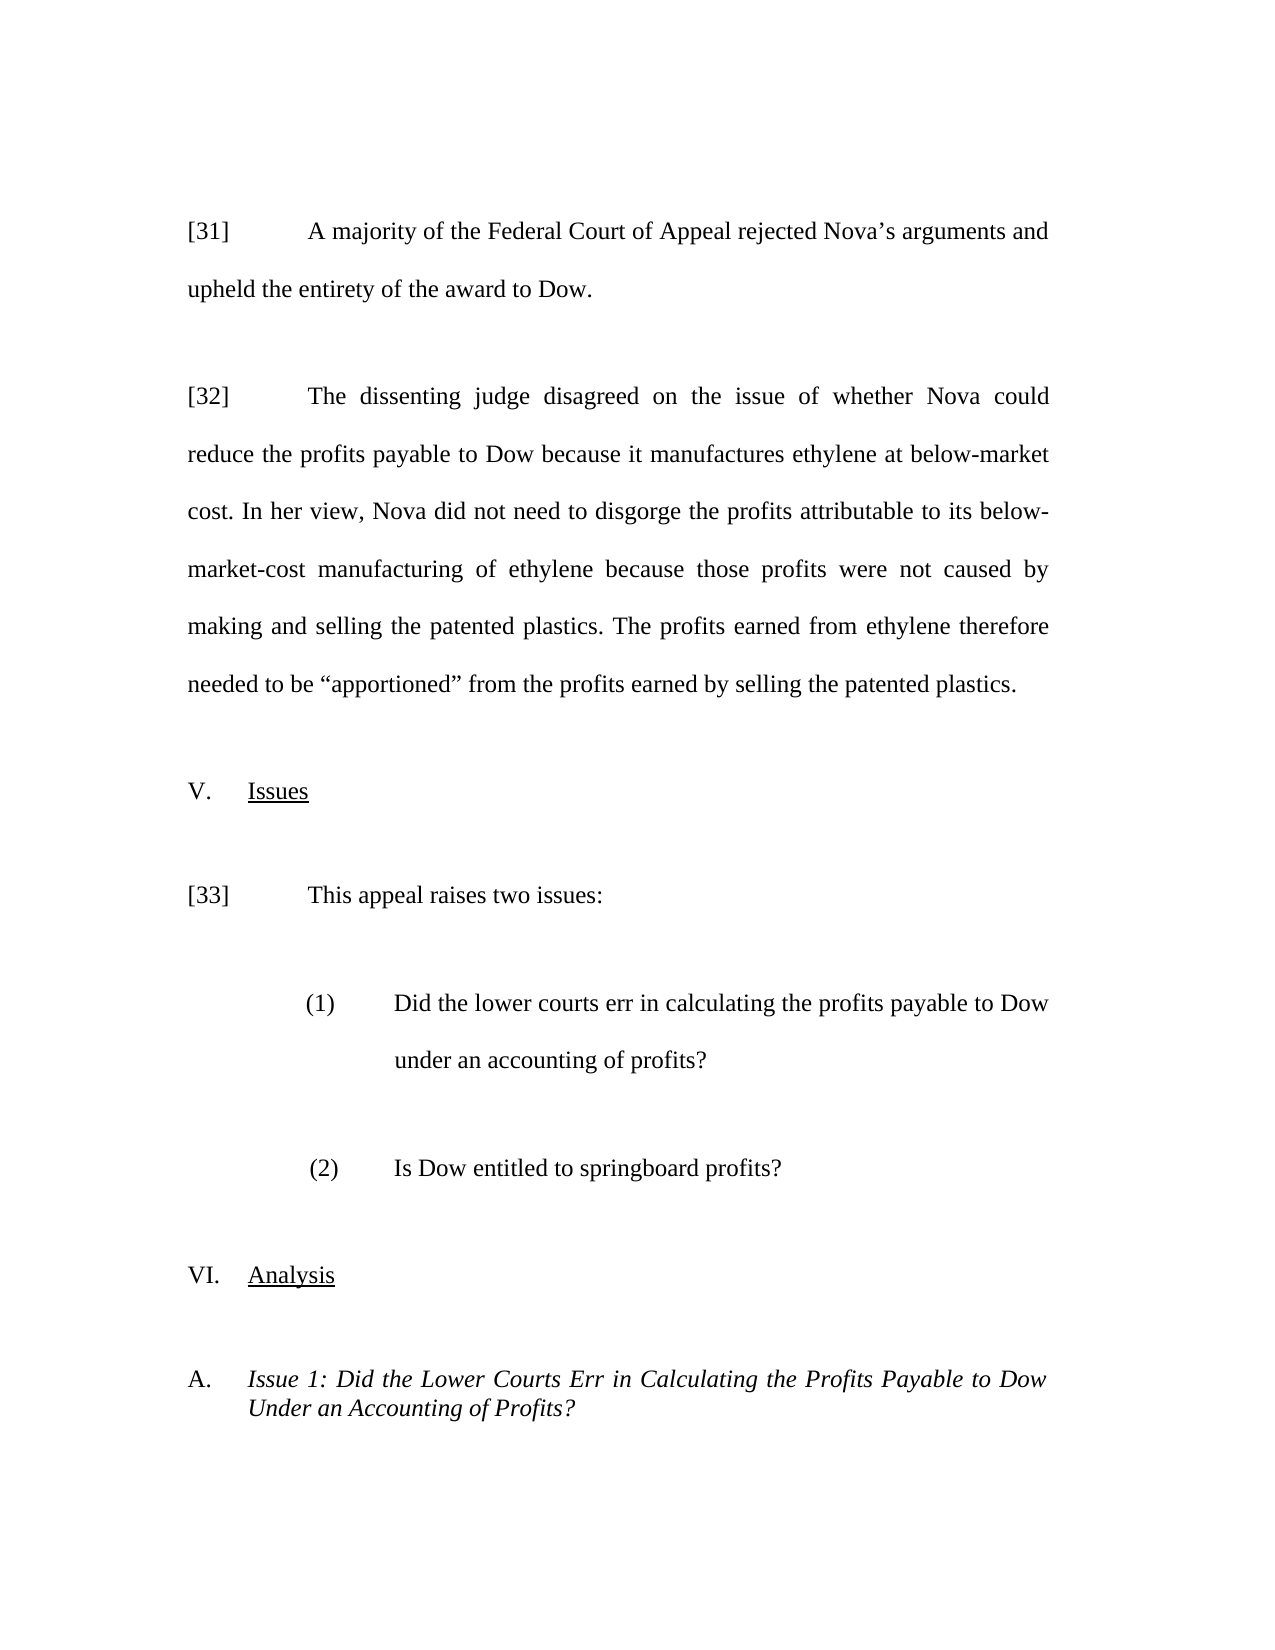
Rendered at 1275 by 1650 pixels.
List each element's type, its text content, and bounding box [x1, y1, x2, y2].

list Did the lower courts err in calculating the profits payable to Dow under an accounting of profits? [306, 988, 1050, 1074]
text This appeal raises two issues: [187, 880, 1050, 909]
text The dissenting judge disagreed on the issue of whether Nova could reduce the profits payable to Dow because it manufactures ethylene at below-market cost. In her view, Nova did not need to disgorge the profits attributable to its below-market-cost manufacturing of ethylene because those profits were not caused by making and selling the patented plastics. The profits earned from ethylene therefore needed to be “apportioned” from the profits earned by selling the patented plastics. [187, 381, 1050, 698]
text A majority of the Federal Court of Appeal rejected Nova’s arguments and upheld the entirety of the award to Dow. [187, 216, 1050, 303]
title Issue 1: Did the Lower Courts Err in Calculating the Profits Payable to Dow Under an Accounting of Profits? [187, 1364, 1050, 1421]
list Is Dow entitled to springboard profits? [309, 1153, 1050, 1181]
title Issues [187, 776, 1050, 805]
title Analysis [187, 1260, 1050, 1289]
